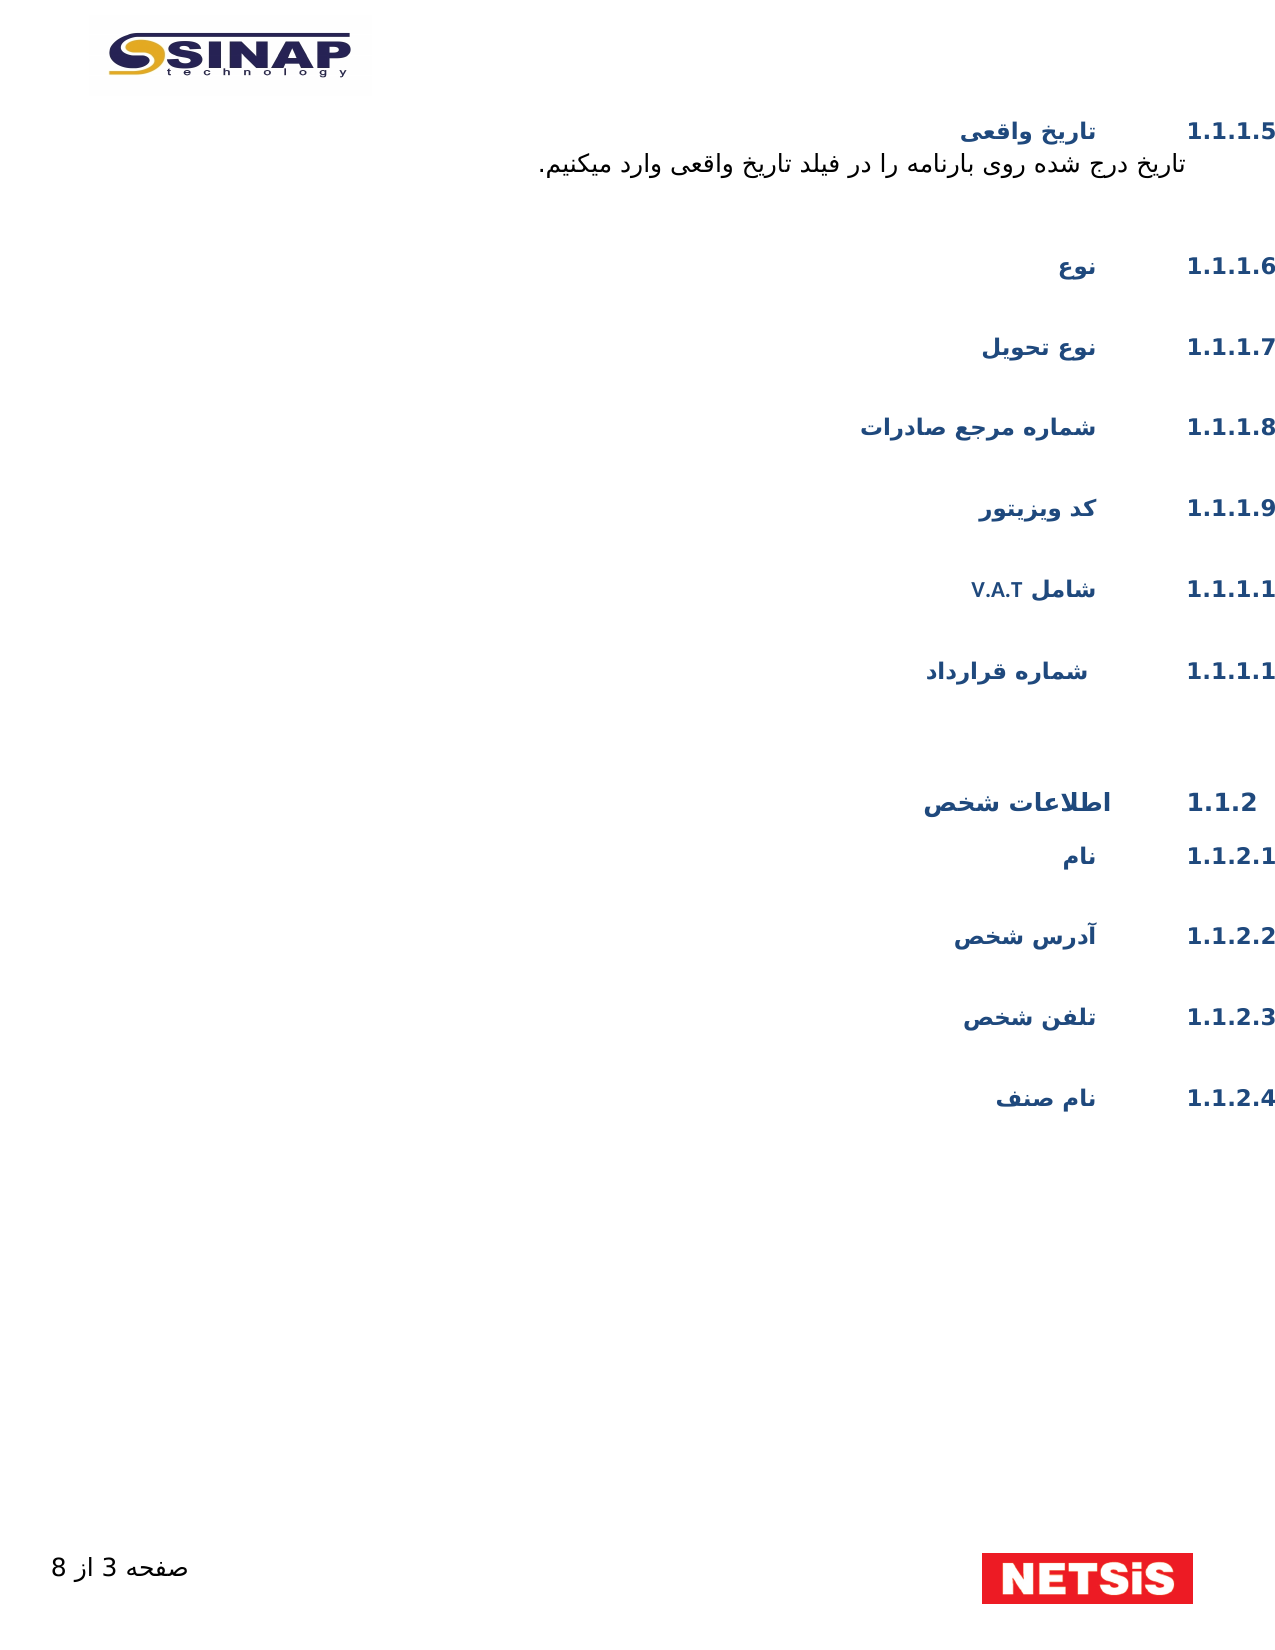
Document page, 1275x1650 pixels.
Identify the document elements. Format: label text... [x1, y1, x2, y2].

subtitle نوع تحویل [89, 334, 1186, 360]
subtitle شماره مرجع صادرات [89, 414, 1186, 441]
subtitle کد ویزیتور [89, 495, 1186, 522]
subtitle نام [89, 843, 1186, 869]
picture [88, 14, 373, 96]
subtitle اطلاعات شخص [89, 788, 1186, 818]
picture [958, 1553, 1225, 1604]
subtitle شامل V.A.T [89, 576, 1186, 604]
subtitle تاریخ واقعی [89, 118, 1186, 145]
subtitle نام صنف [89, 1085, 1186, 1111]
subtitle نوع [89, 253, 1186, 280]
subtitle آدرس شخص [89, 923, 1186, 950]
subtitle تلفن شخص [89, 1004, 1186, 1031]
subtitle شماره قرارداد [89, 658, 1186, 684]
text تاریخ درج شده روی بارنامه را در فیلد تاریخ واقعی وارد میکنیم. [89, 149, 1186, 178]
